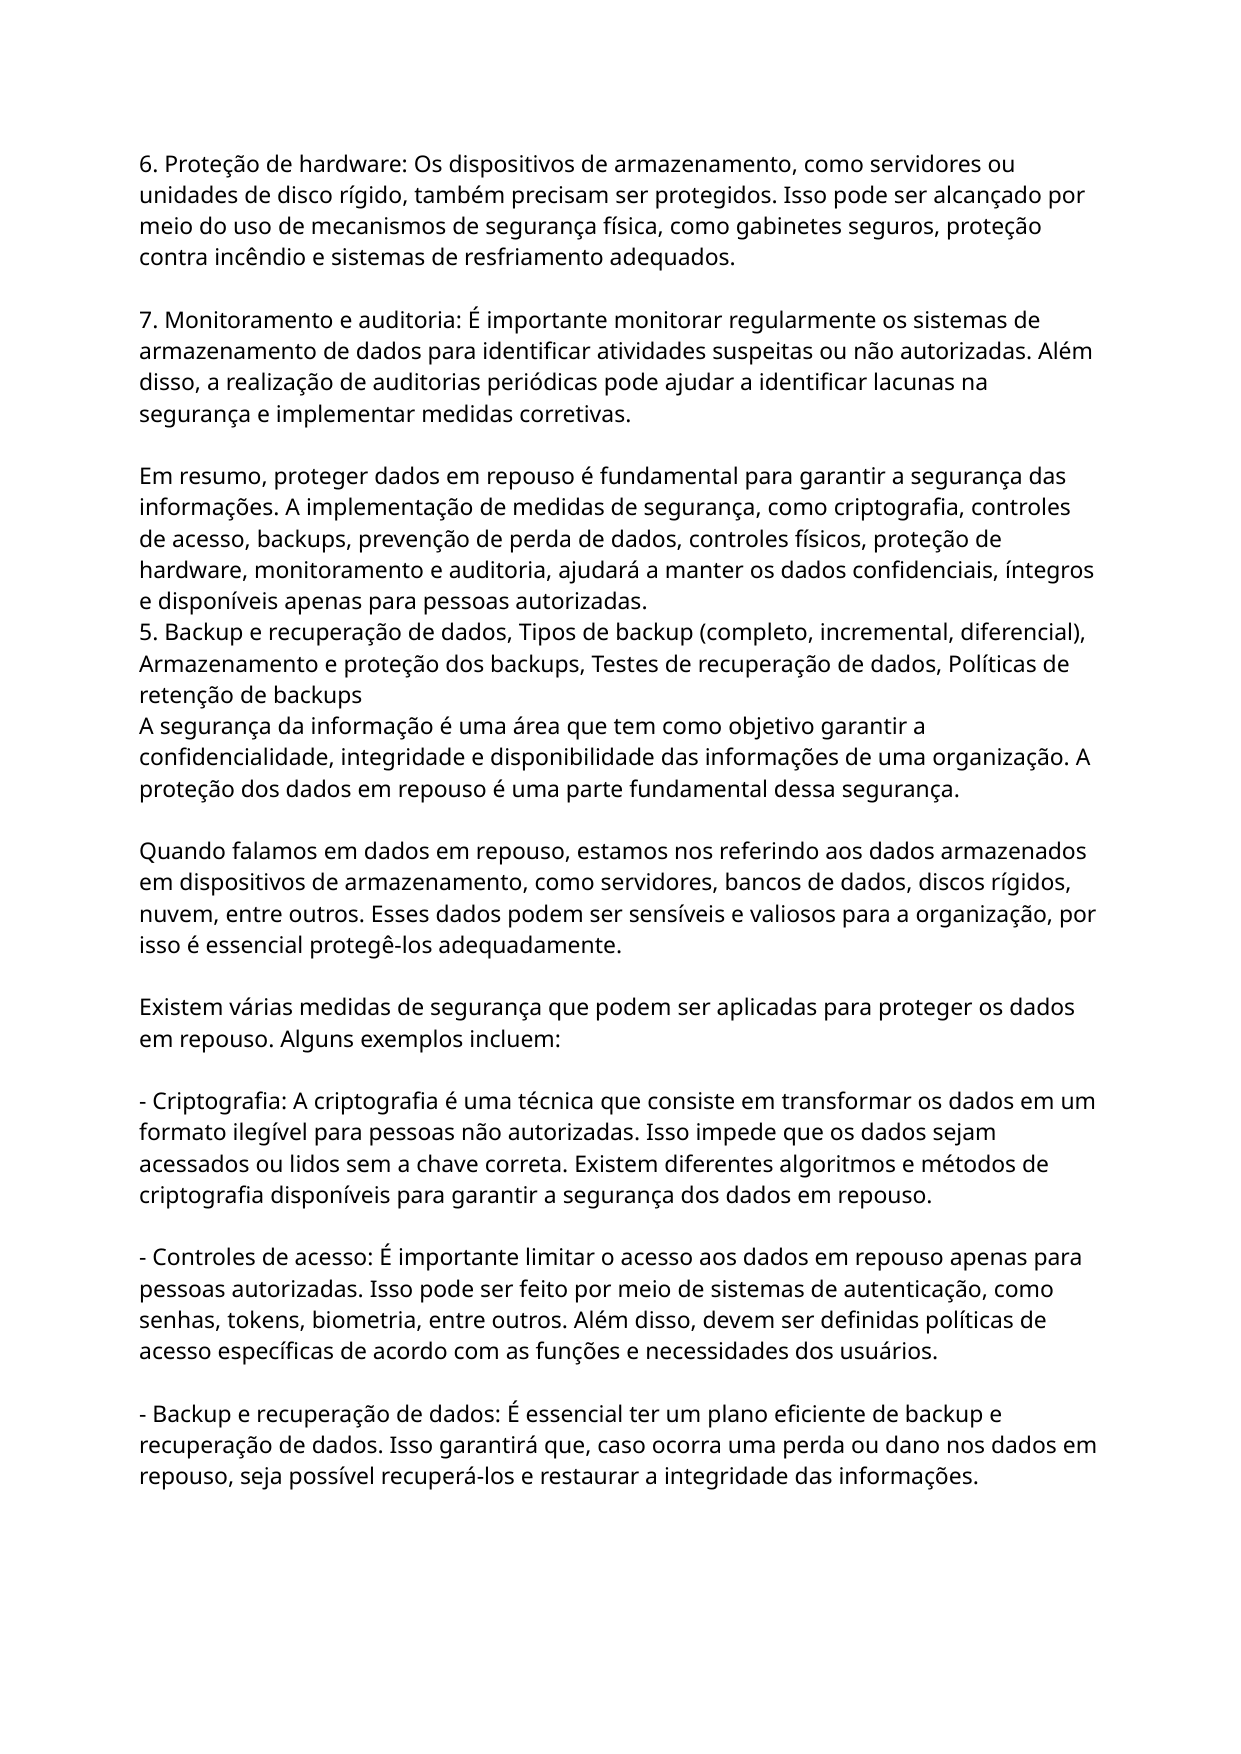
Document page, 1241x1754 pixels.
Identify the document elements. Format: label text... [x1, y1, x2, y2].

text A segurança da informação é uma área que tem como objetivo garantir a confidencialidade, integridade e disponibilidade das informações de uma organização. A proteção dos dados em repouso é uma parte fundamental dessa segurança. [139, 710, 1101, 804]
text Em resumo, proteger dados em repouso é fundamental para garantir a segurança das informações. A implementação de medidas de segurança, como criptografia, controles de acesso, backups, prevenção de perda de dados, controles físicos, proteção de hardware, monitoramento e auditoria, ajudará a manter os dados confidenciais, íntegros e disponíveis apenas para pessoas autorizadas. [139, 460, 1101, 616]
text - Controles de acesso: É importante limitar o acesso aos dados em repouso apenas para pessoas autorizadas. Isso pode ser feito por meio de sistemas de autenticação, como senhas, tokens, biometria, entre outros. Além disso, devem ser definidas políticas de acesso específicas de acordo com as funções e necessidades dos usuários. [139, 1241, 1101, 1366]
text - Backup e recuperação de dados: É essencial ter um plano eficiente de backup e recuperação de dados. Isso garantirá que, caso ocorra uma perda ou dano nos dados em repouso, seja possível recuperá-los e restaurar a integridade das informações. [139, 1398, 1101, 1491]
text 7. Monitoramento e auditoria: É importante monitorar regularmente os sistemas de armazenamento de dados para identificar atividades suspeitas ou não autorizadas. Além disso, a realização de auditorias periódicas pode ajudar a identificar lacunas na segurança e implementar medidas corretivas. [139, 304, 1101, 429]
text Existem várias medidas de segurança que podem ser aplicadas para proteger os dados em repouso. Alguns exemplos incluem: [139, 991, 1101, 1054]
text 6. Proteção de hardware: Os dispositivos de armazenamento, como servidores ou unidades de disco rígido, também precisam ser protegidos. Isso pode ser alcançado por meio do uso de mecanismos de segurança física, como gabinetes seguros, proteção contra incêndio e sistemas de resfriamento adequados. [139, 148, 1101, 273]
text Quando falamos em dados em repouso, estamos nos referindo aos dados armazenados em dispositivos de armazenamento, como servidores, bancos de dados, discos rígidos, nuvem, entre outros. Esses dados podem ser sensíveis e valiosos para a organização, por isso é essencial protegê-los adequadamente. [139, 835, 1101, 960]
text - Criptografia: A criptografia é uma técnica que consiste em transformar os dados em um formato ilegível para pessoas não autorizadas. Isso impede que os dados sejam acessados ou lidos sem a chave correta. Existem diferentes algoritmos e métodos de criptografia disponíveis para garantir a segurança dos dados em repouso. [139, 1085, 1101, 1210]
text 5. Backup e recuperação de dados, Tipos de backup (completo, incremental, diferencial), Armazenamento e proteção dos backups, Testes de recuperação de dados, Políticas de retenção de backups [139, 616, 1101, 710]
